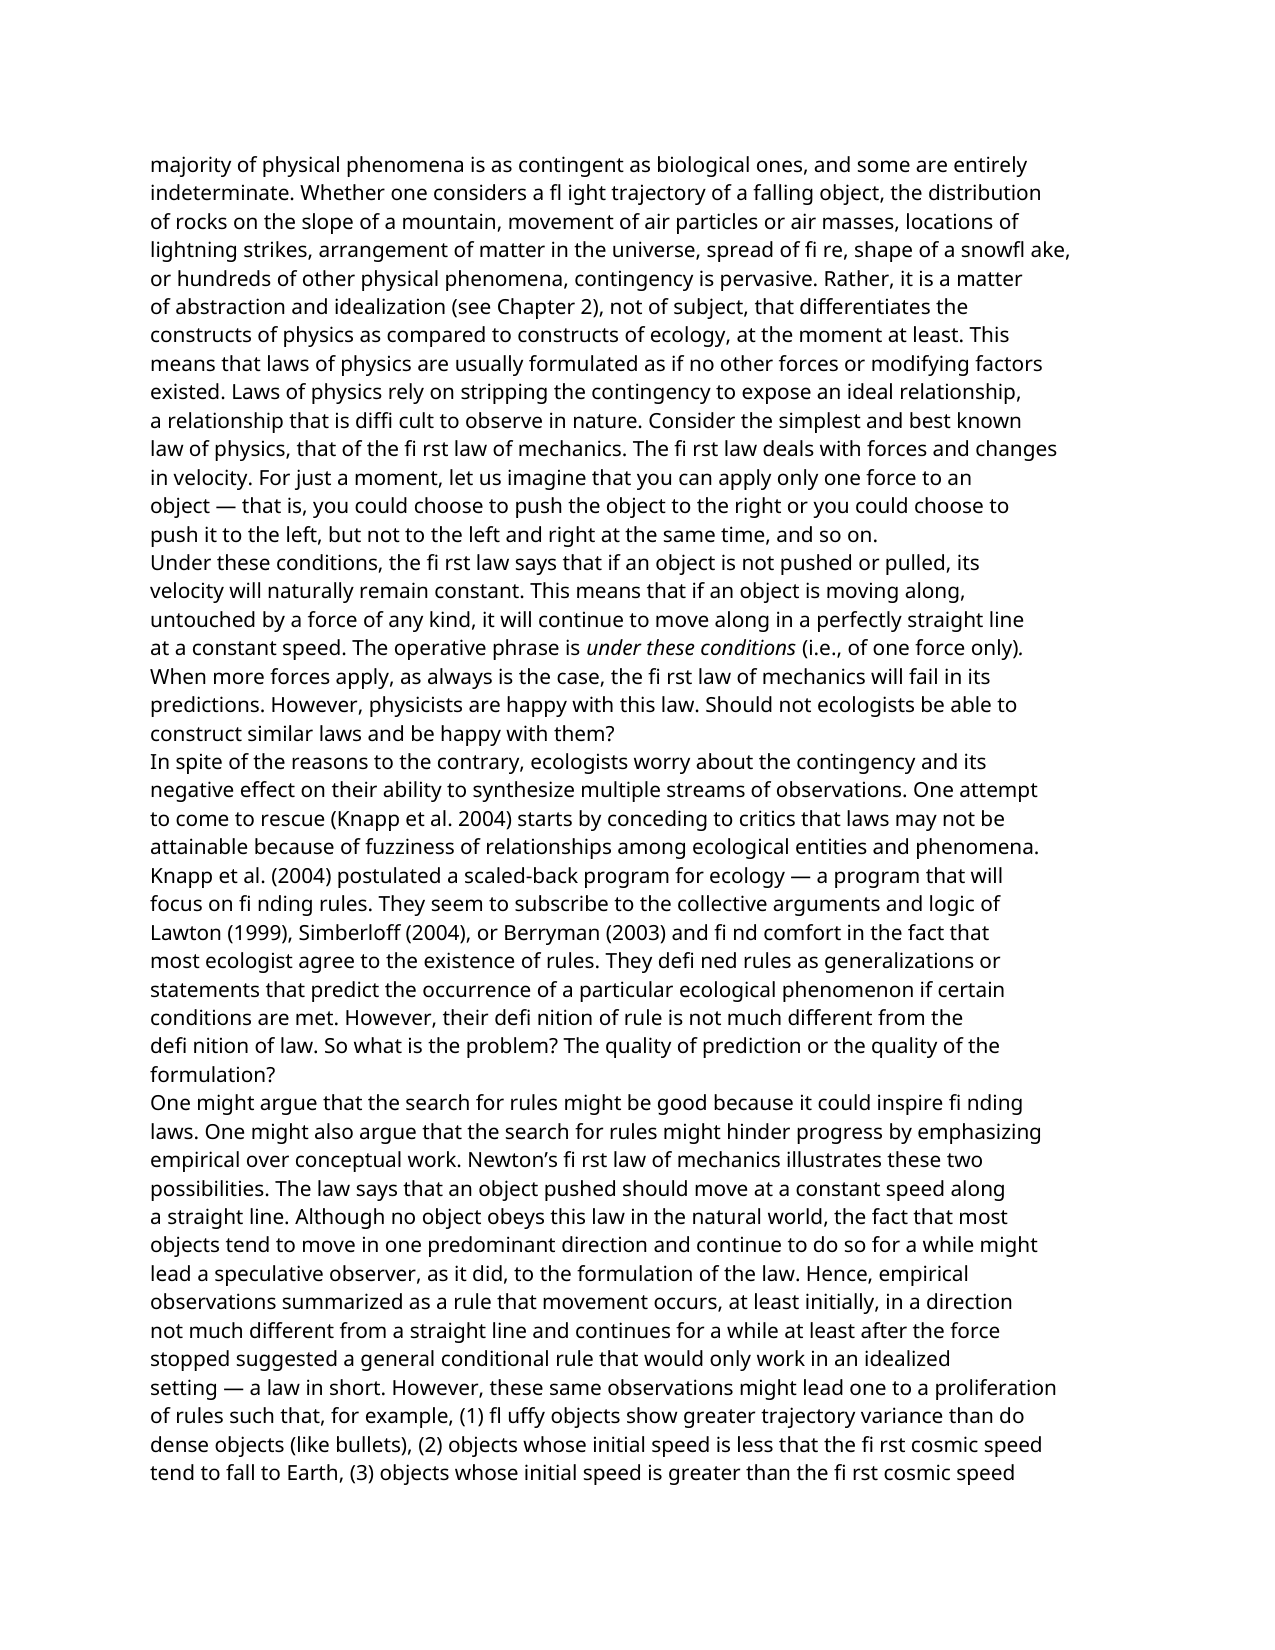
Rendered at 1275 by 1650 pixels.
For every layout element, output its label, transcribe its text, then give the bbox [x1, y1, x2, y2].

text dense objects (like bullets), (2) objects whose initial speed is less that the fi rst cosmic speed [150, 1430, 1125, 1458]
text Lawton (1999), Simberloff (2004), or Berryman (2003) and fi nd comfort in the fact that [150, 918, 1125, 946]
text predictions. However, physicists are happy with this law. Should not ecologists be able to [150, 690, 1125, 719]
text formulation? [150, 1060, 1125, 1088]
text One might argue that the search for rules might be good because it could inspire fi nding [150, 1088, 1125, 1117]
text velocity will naturally remain constant. This means that if an object is moving along, [150, 577, 1125, 605]
text negative effect on their ability to synthesize multiple streams of observations. One attempt [150, 776, 1125, 804]
text untouched by a force of any kind, it will continue to move along in a perfectly straight line [150, 605, 1125, 633]
text possibilities. The law says that an object pushed should move at a constant speed along [150, 1174, 1125, 1202]
text tend to fall to Earth, (3) objects whose initial speed is greater than the fi rst cosmic speed [150, 1458, 1125, 1487]
text construct similar laws and be happy with them? [150, 719, 1125, 747]
text constructs of physics as compared to constructs of ecology, at the moment at least. This [150, 321, 1125, 349]
text stopped suggested a general conditional rule that would only work in an idealized [150, 1344, 1125, 1373]
text push it to the left, but not to the left and right at the same time, and so on. [150, 520, 1125, 548]
text lightning strikes, arrangement of matter in the universe, spread of fi re, shape of a snowfl ake, [150, 235, 1125, 264]
text of rocks on the slope of a mountain, movement of air particles or air masses, locations of [150, 207, 1125, 235]
text at a constant speed. The operative phrase is under these conditions (i.e., of one force only). [150, 633, 1125, 662]
text existed. Laws of physics rely on stripping the contingency to expose an ideal relationship, [150, 377, 1125, 406]
text observations summarized as a rule that movement occurs, at least initially, in a direction [150, 1287, 1125, 1316]
text of abstraction and idealization (see Chapter 2), not of subject, that differentiates the [150, 292, 1125, 321]
text object — that is, you could choose to push the object to the right or you could choose to [150, 491, 1125, 520]
text lead a speculative observer, as it did, to the formulation of the law. Hence, empirical [150, 1259, 1125, 1287]
text empirical over conceptual work. Newton’s fi rst law of mechanics illustrates these two [150, 1145, 1125, 1174]
text In spite of the reasons to the contrary, ecologists worry about the contingency and its [150, 747, 1125, 776]
text defi nition of law. So what is the problem? The quality of prediction or the quality of the [150, 1032, 1125, 1060]
text a relationship that is diffi cult to observe in nature. Consider the simplest and best known [150, 406, 1125, 434]
text in velocity. For just a moment, let us imagine that you can apply only one force to an [150, 463, 1125, 491]
text law of physics, that of the fi rst law of mechanics. The fi rst law deals with forces and changes [150, 434, 1125, 463]
text setting — a law in short. However, these same observations might lead one to a proliferation [150, 1373, 1125, 1401]
text indeterminate. Whether one considers a fl ight trajectory of a falling object, the distribution [150, 178, 1125, 207]
text laws. One might also argue that the search for rules might hinder progress by emphasizing [150, 1117, 1125, 1145]
text of rules such that, for example, (1) fl uffy objects show greater trajectory variance than do [150, 1401, 1125, 1430]
text When more forces apply, as always is the case, the fi rst law of mechanics will fail in its [150, 662, 1125, 690]
text Knapp et al. (2004) postulated a scaled-back program for ecology — a program that will [150, 861, 1125, 889]
text Under these conditions, the fi rst law says that if an object is not pushed or pulled, its [150, 548, 1125, 577]
text majority of physical phenomena is as contingent as biological ones, and some are entirely [150, 150, 1125, 178]
text statements that predict the occurrence of a particular ecological phenomenon if certain [150, 975, 1125, 1003]
text focus on fi nding rules. They seem to subscribe to the collective arguments and logic of [150, 889, 1125, 918]
text objects tend to move in one predominant direction and continue to do so for a while might [150, 1231, 1125, 1259]
text conditions are met. However, their defi nition of rule is not much different from the [150, 1003, 1125, 1032]
text attainable because of fuzziness of relationships among ecological entities and phenomena. [150, 832, 1125, 861]
text or hundreds of other physical phenomena, contingency is pervasive. Rather, it is a matter [150, 264, 1125, 292]
text to come to rescue (Knapp et al. 2004) starts by conceding to critics that laws may not be [150, 804, 1125, 832]
text not much different from a straight line and continues for a while at least after the force [150, 1316, 1125, 1344]
text a straight line. Although no object obeys this law in the natural world, the fact that most [150, 1202, 1125, 1231]
text most ecologist agree to the existence of rules. They defi ned rules as generalizations or [150, 946, 1125, 975]
text means that laws of physics are usually formulated as if no other forces or modifying factors [150, 349, 1125, 377]
